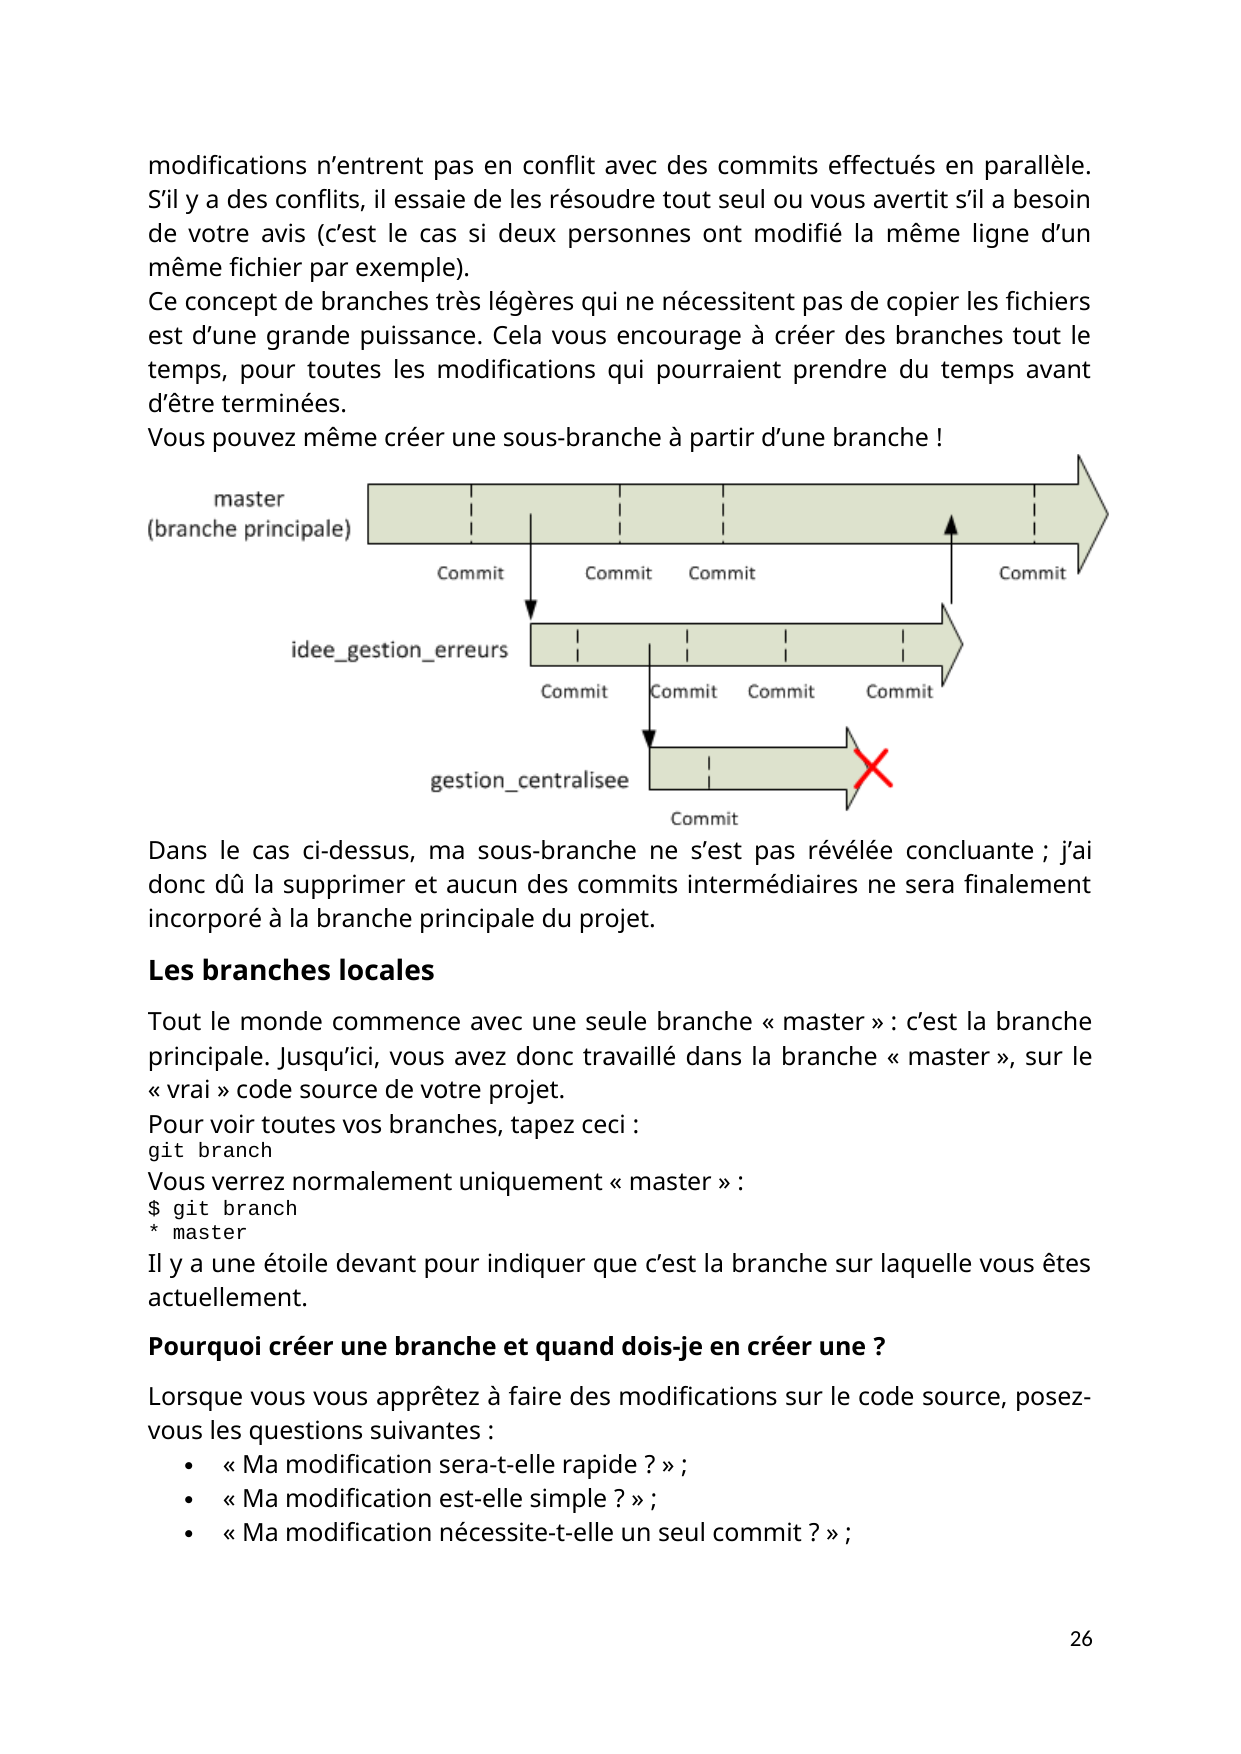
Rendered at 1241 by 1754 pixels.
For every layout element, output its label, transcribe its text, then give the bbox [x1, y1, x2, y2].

text Vous verrez normalement uniquement « master » : [148, 1164, 1093, 1198]
text git branch [148, 1140, 1093, 1164]
text Dans le cas ci-dessus, ma sous-branche ne s’est pas révélée concluante ; j’ai donc dû la supprimer et aucun des commits intermédiaires ne sera finalement incorporé à la branche principale du projet. [148, 833, 1093, 934]
text Lorsque vous vous apprêtez à faire des modifications sur le code source, posez-vous les questions suivantes : [148, 1379, 1093, 1447]
list « Ma modification est-elle simple ? » ; [185, 1481, 1093, 1515]
text Tout le monde commence avec une seule branche « master » : c’est la branche principale. Jusqu’ici, vous avez donc travaillé dans la branche « master », sur le « vrai » code source de votre projet. [148, 1004, 1093, 1106]
text Pour voir toutes vos branches, tapez ceci : [148, 1106, 1093, 1140]
text Pourquoi créer une branche et quand dois-je en créer une ? [148, 1329, 1093, 1363]
list « Ma modification nécessite-t-elle un seul commit ? » ; [185, 1515, 1093, 1549]
picture [147, 454, 1109, 833]
text Vous pouvez même créer une sous-branche à partir d’une branche ! [148, 420, 1093, 454]
text $ git branch [148, 1198, 1093, 1222]
text Les branches locales [148, 950, 1093, 988]
text Il y a une étoile devant pour indiquer que c’est la branche sur laquelle vous êtes actuellement. [148, 1245, 1093, 1313]
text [148, 148, 1093, 284]
text * master [148, 1222, 1093, 1245]
list « Ma modification sera-t-elle rapide ? » ; [185, 1447, 1093, 1481]
text Ce concept de branches très légères qui ne nécessitent pas de copier les fichiers est d’une grande puissance. Cela vous encourage à créer des branches tout le temps, pour toutes les modifications qui pourraient prendre du temps avant d’être terminées. [148, 284, 1093, 420]
